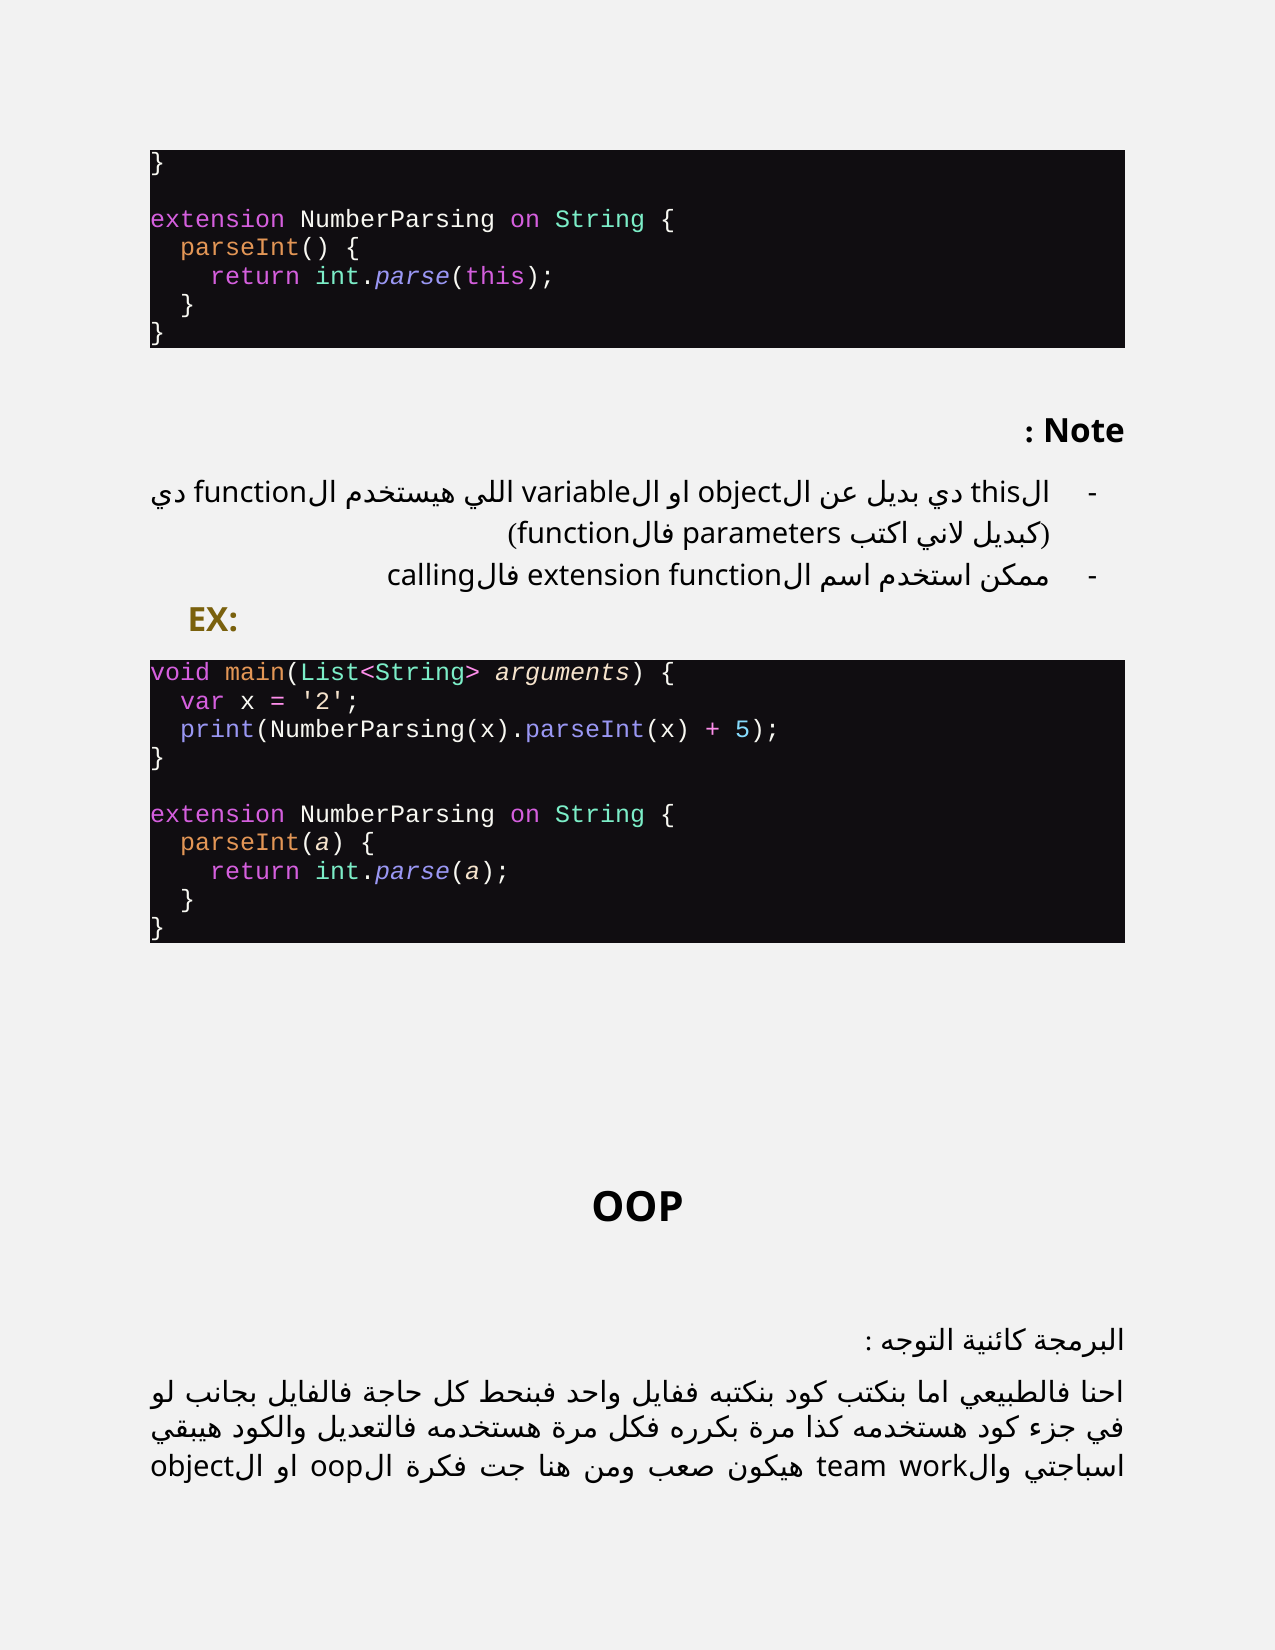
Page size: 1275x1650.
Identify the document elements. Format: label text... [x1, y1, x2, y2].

text البرمجة كائنية التوجه : [150, 1323, 1125, 1357]
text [150, 1375, 1125, 1485]
list ممكن استخدم اسم الextension function فالcalling [150, 554, 1087, 594]
list EX: [187, 596, 1125, 641]
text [150, 150, 1125, 348]
text Note : [150, 407, 1125, 452]
text void main(List<String> arguments) { var x = '2'; print(NumberParsing(x).parseInt(x) + 5); } extension NumberParsing on String { parseInt(a) { return int.parse(a); } } [150, 660, 1125, 943]
text OOP [150, 1177, 1125, 1233]
list الthis دي بديل عن الobject او الvariable اللي هيستخدم الfunction دي (كبديل لاني اكتب parameters فالfunction) [150, 471, 1087, 552]
